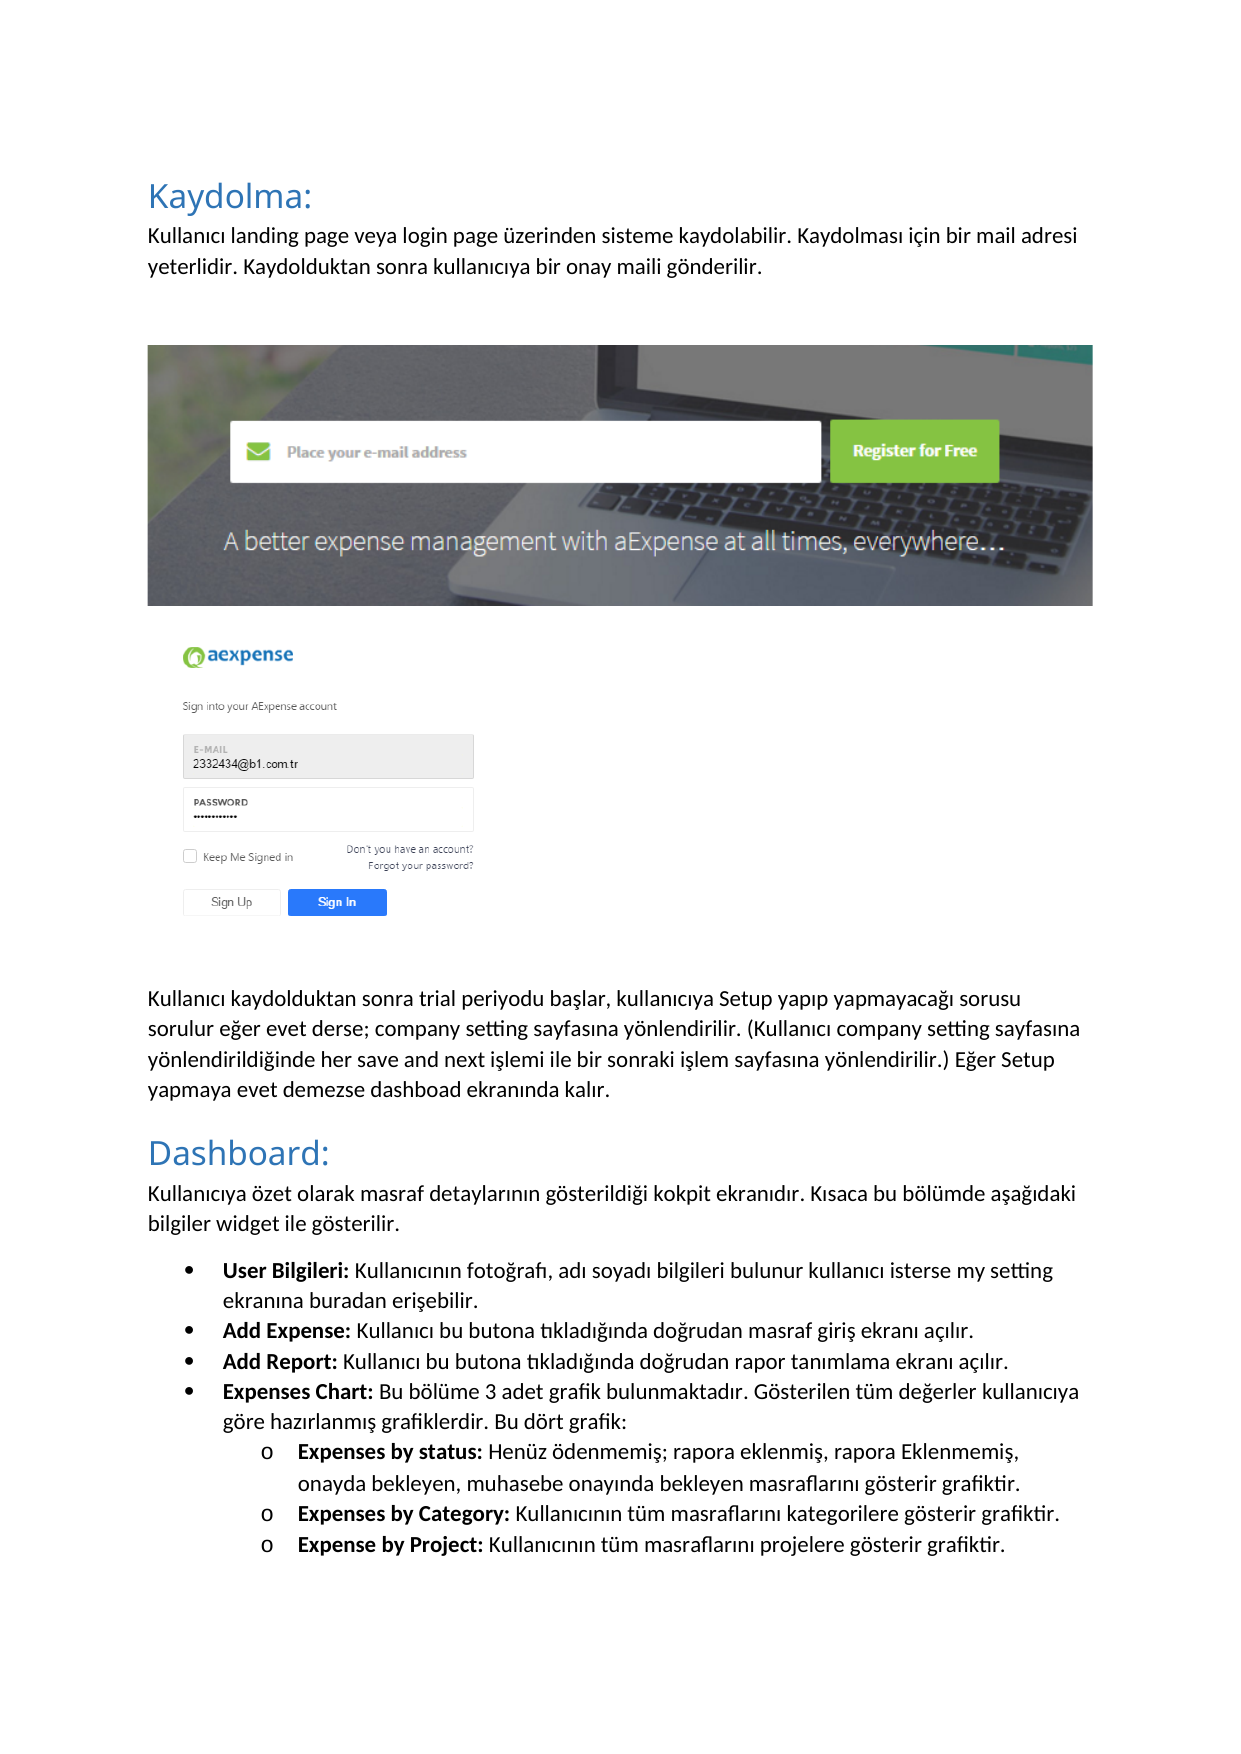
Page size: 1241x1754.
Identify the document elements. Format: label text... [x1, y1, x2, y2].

picture [147, 624, 519, 966]
subtitle Kaydolma: [148, 173, 1093, 218]
list Expenses by status: Henüz ödenmemiş; rapora eklenmiş, rapora Eklenmemiş, onayda bekleyen, muhasebe onayında bekleyen masraflarını gösterir grafiktir. [260, 1437, 1093, 1497]
text Kullanıcıya özet olarak masraf detaylarının gösterildiği kokpit ekranıdır. Kısaca bu bölümde aşağıdaki bilgiler widget ile gösterilir. [148, 1179, 1093, 1237]
subtitle Dashboard: [148, 1130, 1093, 1176]
list Expenses by Category: Kullanıcının tüm masraflarını kategorilere gösterir grafiktir. [260, 1499, 1093, 1528]
list Add Expense: Kullanıcı bu butona tıkladığında doğrudan masraf giriş ekranı açılır. [185, 1317, 1093, 1344]
list Expenses Chart: Bu bölüme 3 adet grafik bulunmaktadır. Gösterilen tüm değerler kullanıcıya göre hazırlanmış grafiklerdir. Bu dört grafik: [185, 1377, 1093, 1435]
text Kullanıcı kaydolduktan sonra trial periyodu başlar, kullanıcıya Setup yapıp yapmayacağı sorusu sorulur eğer evet derse; company setting sayfasına yönlendirilir. (Kullanıcı company setting sayfasına yönlendirildiğinde her save and next işlemi ile bir sonraki işlem sayfasına yönlendirilir.) Eğer Setup yapmaya evet demezse dashboad ekranında kalır. [148, 984, 1093, 1103]
picture [147, 345, 1093, 606]
list Add Report: Kullanıcı bu butona tıkladığında doğrudan rapor tanımlama ekranı açılır. [185, 1347, 1093, 1375]
list Expense by Project: Kullanıcının tüm masraflarını projelere gösterir grafiktir. [260, 1530, 1093, 1559]
text Kullanıcı landing page veya login page üzerinden sisteme kaydolabilir. Kaydolması için bir mail adresi yeterlidir. Kaydolduktan sonra kullanıcıya bir onay maili gönderilir. [148, 222, 1093, 280]
list User Bilgileri: Kullanıcının fotoğrafı, adı soyadı bilgileri bulunur kullanıcı isterse my setting ekranına buradan erişebilir. [185, 1256, 1093, 1314]
